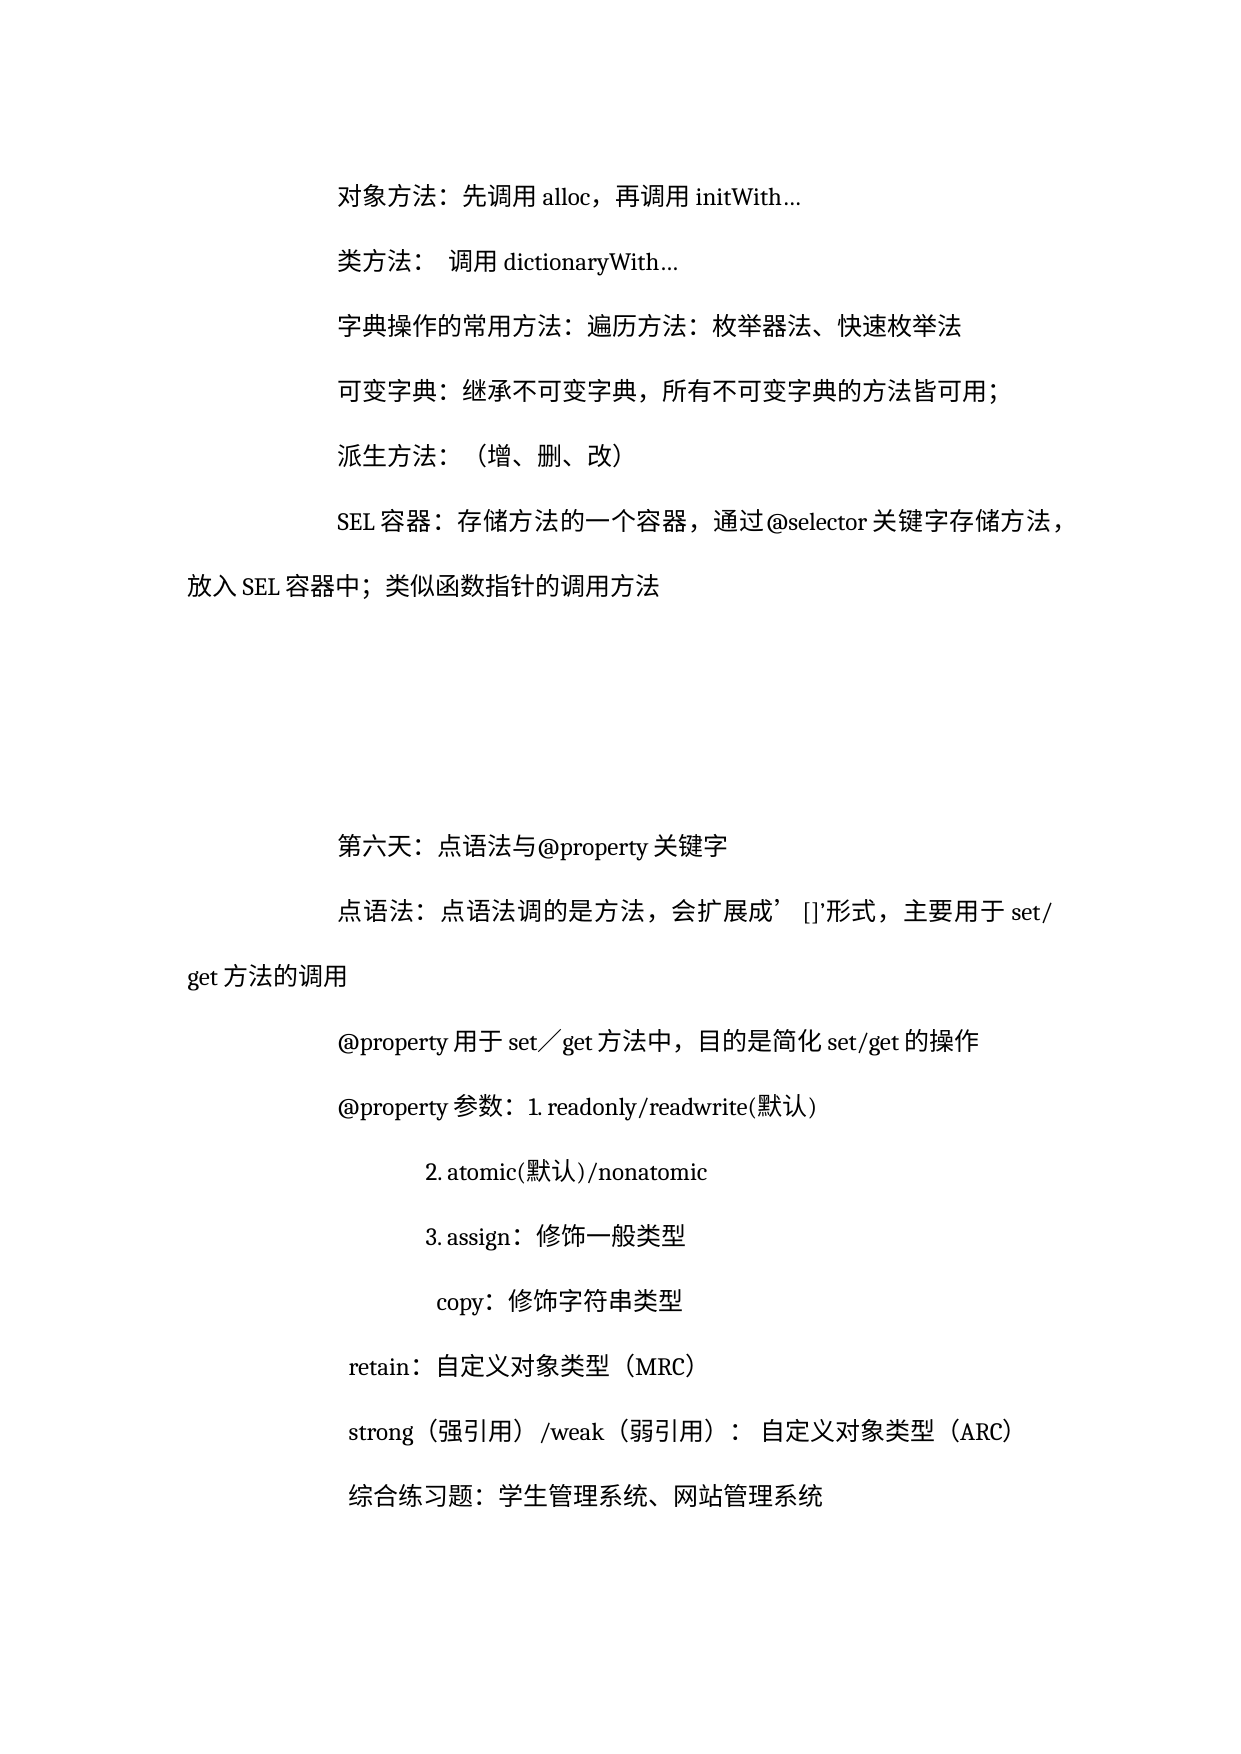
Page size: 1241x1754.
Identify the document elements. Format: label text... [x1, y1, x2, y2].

text copy：修饰字符串类型 [187, 1267, 1053, 1332]
text SEL容器：存储方法的一个容器，通过@selector关键字存储方法，放入SEL容器中；类似函数指针的调用方法 [187, 487, 1053, 617]
text 第六天：点语法与@property关键字 [187, 812, 1053, 877]
text 可变字典：继承不可变字典，所有不可变字典的方法皆可用； [187, 357, 1053, 422]
text strong（强引用）/weak（弱引用）： 自定义对象类型（ARC） [187, 1397, 1053, 1462]
text 3. assign：修饰一般类型 [187, 1202, 1053, 1267]
text retain：自定义对象类型（MRC） [187, 1332, 1053, 1397]
text 点语法：点语法调的是方法，会扩展成’[]’形式，主要用于set/get方法的调用 [187, 877, 1053, 1007]
text @property参数：1. readonly/readwrite(默认) [187, 1072, 1053, 1137]
text @property用于set／get方法中，目的是简化set/get的操作 [187, 1007, 1053, 1072]
text 对象方法：先调用alloc，再调用initWith… [187, 162, 1053, 227]
text 综合练习题：学生管理系统、网站管理系统 [187, 1462, 1053, 1527]
text 2. atomic(默认)/nonatomic [187, 1137, 1053, 1202]
text 字典操作的常用方法：遍历方法：枚举器法、快速枚举法 [187, 292, 1053, 357]
text 派生方法：（增、删、改） [187, 422, 1053, 487]
text 类方法： 调用dictionaryWith… [187, 227, 1053, 292]
